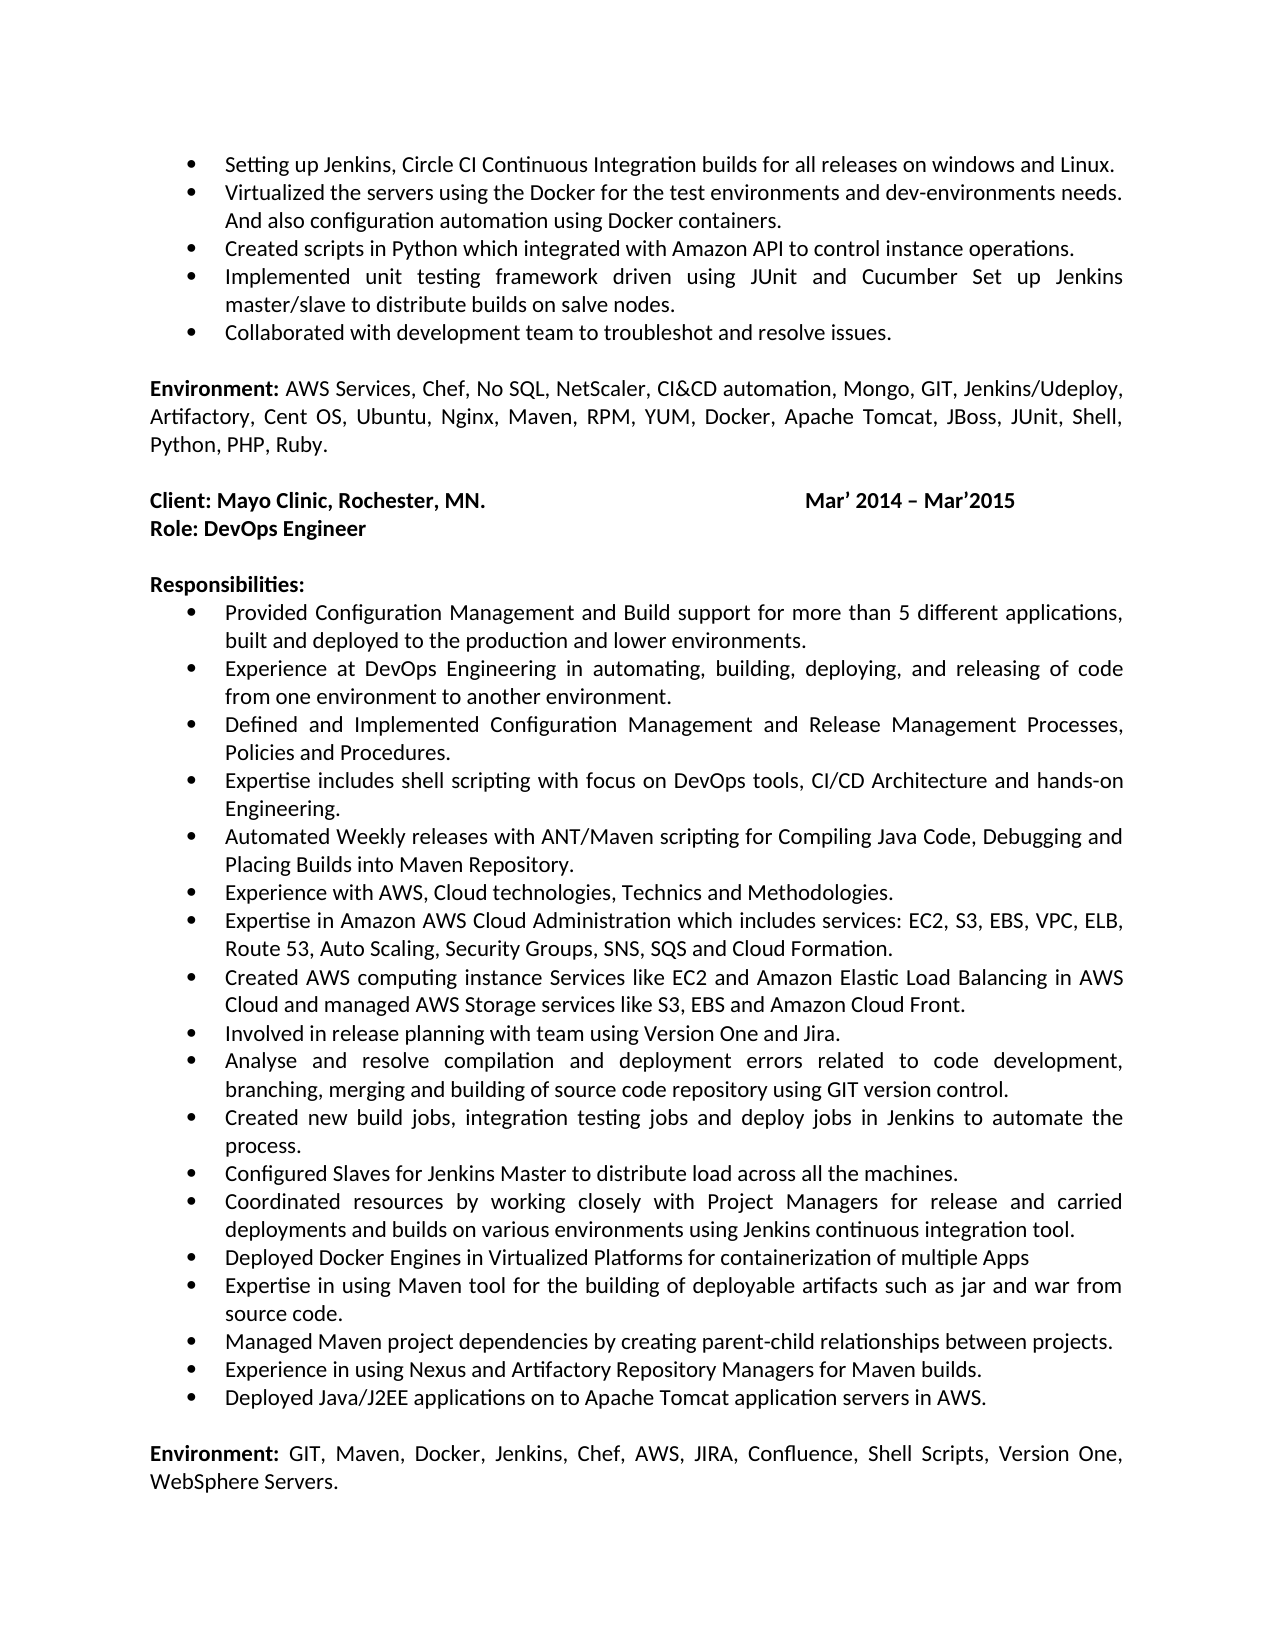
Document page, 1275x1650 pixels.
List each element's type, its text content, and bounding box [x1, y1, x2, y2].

list Collaborated with development team to troubleshot and resolve issues. [187, 318, 1125, 346]
list Expertise in using Maven tool for the building of deployable artifacts such as jar and war from source code. [187, 1271, 1125, 1327]
list Created scripts in Python which integrated with Amazon API to control instance operations. [187, 234, 1125, 262]
text Responsibilities: [150, 570, 1125, 598]
list Experience at DevOps Engineering in automating, building, deploying, and releasing of code from one environment to another environment. [187, 654, 1125, 710]
text Role: DevOps Engineer [150, 514, 1125, 542]
list Automated Weekly releases with ANT/Maven scripting for Compiling Java Code, Debugging and Placing Builds into Maven Repository. [187, 822, 1125, 878]
text Environment: GIT, Maven, Docker, Jenkins, Chef, AWS, JIRA, Confluence, Shell Scripts, Version One, WebSphere Servers. [150, 1439, 1125, 1495]
list Managed Maven project dependencies by creating parent-child relationships between projects. [187, 1327, 1125, 1355]
list Involved in release planning with team using Version One and Jira. [187, 1019, 1125, 1047]
list Setting up Jenkins, Circle CI Continuous Integration builds for all releases on windows and Linux. [187, 150, 1125, 178]
list Experience with AWS, Cloud technologies, Technics and Methodologies. [187, 878, 1125, 907]
list Provided Configuration Management and Build support for more than 5 different applications, built and deployed to the production and lower environments. [187, 598, 1125, 654]
list Expertise in Amazon AWS Cloud Administration which includes services: EC2, S3, EBS, VPC, ELB, Route 53, Auto Scaling, Security Groups, SNS, SQS and Cloud Formation. [187, 907, 1125, 963]
list Analyse and resolve compilation and deployment errors related to code development, branching, merging and building of source code repository using GIT version control. [187, 1047, 1125, 1103]
list Expertise includes shell scripting with focus on DevOps tools, CI/CD Architecture and hands-on Engineering. [187, 766, 1125, 822]
list Created AWS computing instance Services like EC2 and Amazon Elastic Load Balancing in AWS Cloud and managed AWS Storage services like S3, EBS and Amazon Cloud Front. [187, 963, 1125, 1019]
list Created new build jobs, integration testing jobs and deploy jobs in Jenkins to automate the process. [187, 1103, 1125, 1159]
list Coordinated resources by working closely with Project Managers for release and carried deployments and builds on various environments using Jenkins continuous integration tool. [187, 1187, 1125, 1243]
list Configured Slaves for Jenkins Master to distribute load across all the machines. [187, 1159, 1125, 1187]
list Experience in using Nexus and Artifactory Repository Managers for Maven builds. [187, 1355, 1125, 1383]
list Deployed Java/J2EE applications on to Apache Tomcat application servers in AWS. [187, 1383, 1125, 1411]
list Defined and Implemented Configuration Management and Release Management Processes, Policies and Procedures. [187, 710, 1125, 766]
list Virtualized the servers using the Docker for the test environments and dev-environments needs. And also configuration automation using Docker containers. [187, 178, 1125, 234]
list Deployed Docker Engines in Virtualized Platforms for containerization of multiple Apps [187, 1243, 1125, 1271]
text Client: Mayo Clinic, Rochester, MN. Mar’ 2014 – Mar’2015 [150, 486, 1125, 514]
text Environment: AWS Services, Chef, No SQL, NetScaler, CI&CD automation, Mongo, GIT, Jenkins/Udeploy, Artifactory, Cent OS, Ubuntu, Nginx, Maven, RPM, YUM, Docker, Apache Tomcat, JBoss, JUnit, Shell, Python, PHP, Ruby. [150, 374, 1125, 458]
list Implemented unit testing framework driven using JUnit and Cucumber Set up Jenkins master/slave to distribute builds on salve nodes. [187, 262, 1125, 318]
